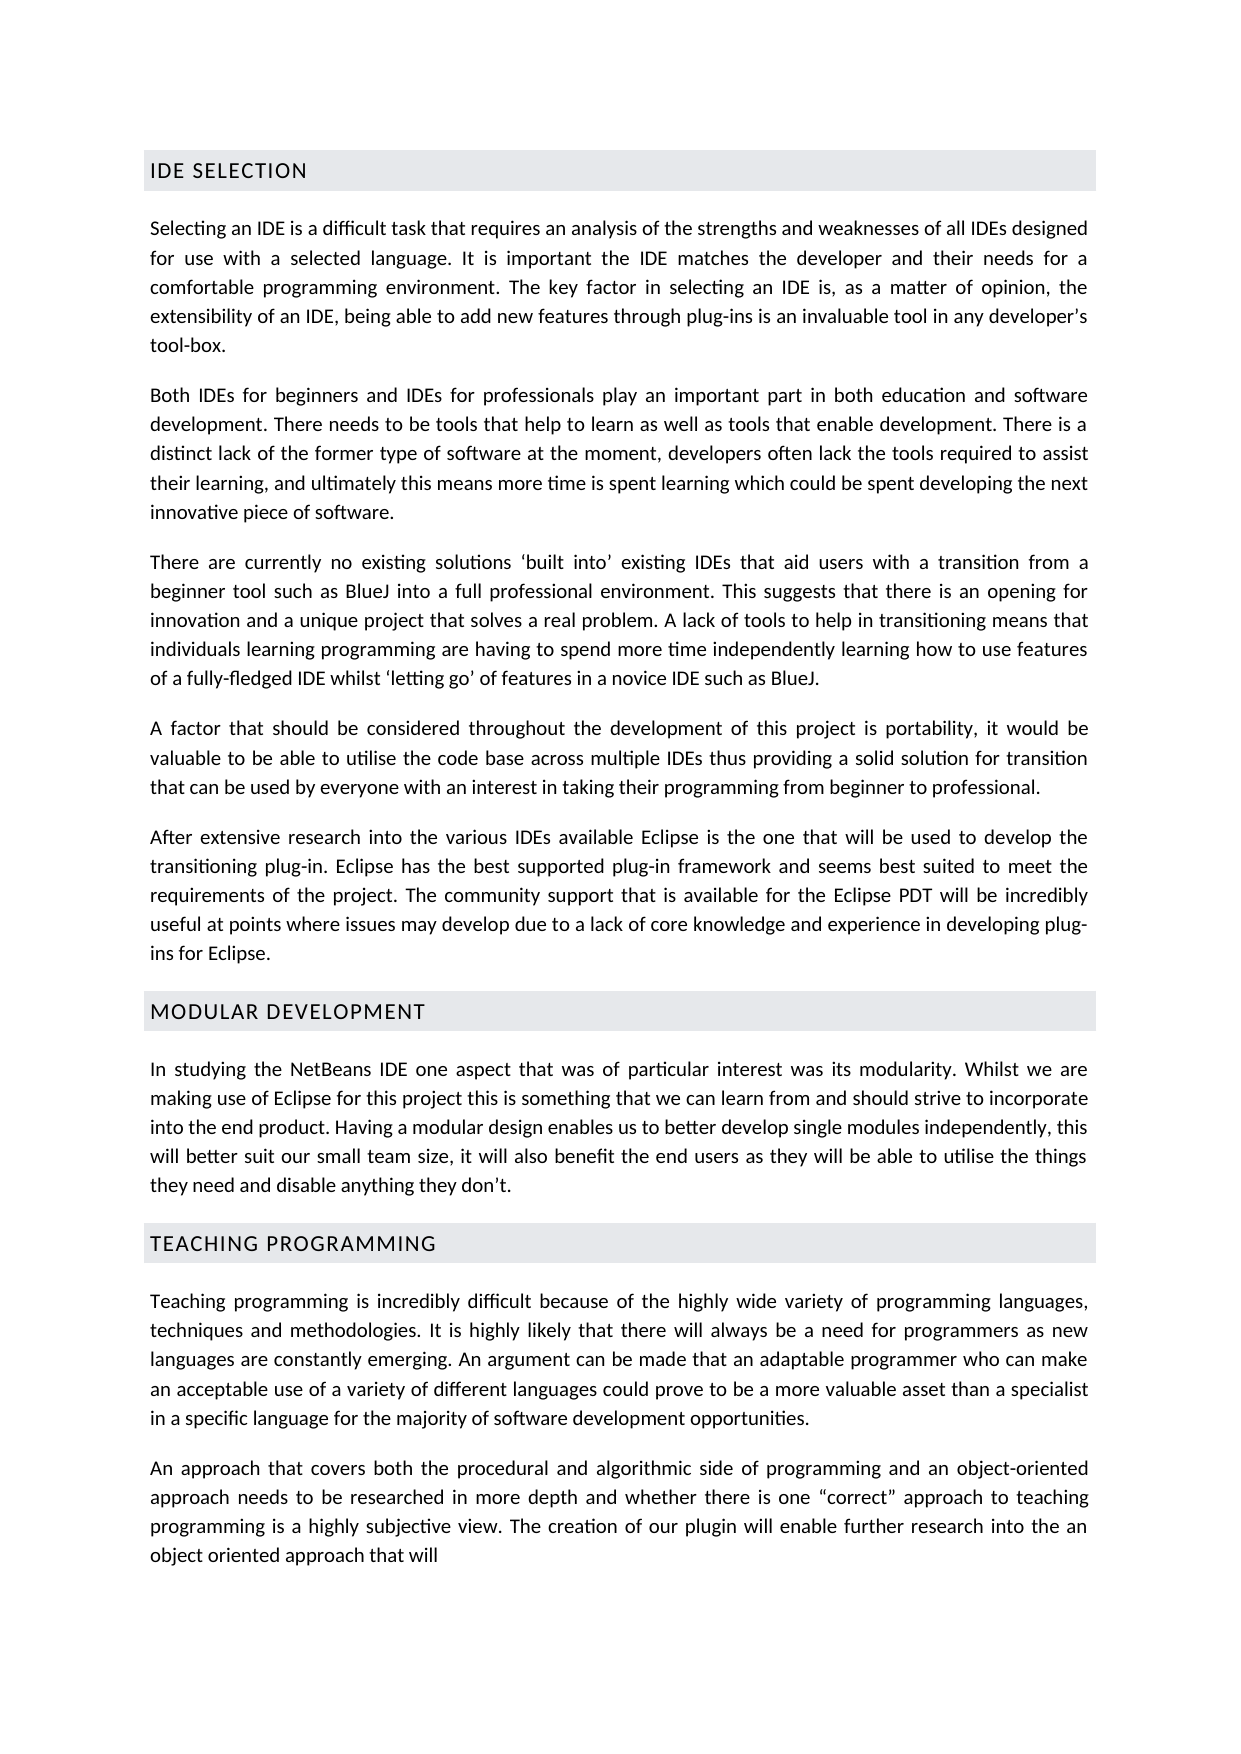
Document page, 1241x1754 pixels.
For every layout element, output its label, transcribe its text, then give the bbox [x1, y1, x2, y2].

text An approach that covers both the procedural and algorithmic side of programming and an object-oriented approach needs to be researched in more depth and whether there is one “correct” approach to teaching programming is a highly subjective view. The creation of our plugin will enable further research into the an object oriented approach that will [150, 1455, 1090, 1568]
subtitle Teaching Programming [150, 1229, 1090, 1257]
text Selecting an IDE is a difficult task that requires an analysis of the strengths and weaknesses of all IDEs designed for use with a selected language. It is important the IDE matches the developer and their needs for a comfortable programming environment. The key factor in selecting an IDE is, as a matter of opinion, the extensibility of an IDE, being able to add new features through plug-ins is an invaluable tool in any developer’s tool-box. [150, 216, 1090, 358]
subtitle IDE Selection [150, 156, 1090, 184]
subtitle Modular Development [150, 997, 1090, 1025]
text There are currently no existing solutions ‘built into’ existing IDEs that aid users with a transition from a beginner tool such as BlueJ into a full professional environment. This suggests that there is an opening for innovation and a unique project that solves a real problem. A lack of tools to help in transitioning means that individuals learning programming are having to spend more time independently learning how to use features of a fully-fledged IDE whilst ‘letting go’ of features in a novice IDE such as BlueJ. [150, 549, 1090, 691]
text A factor that should be considered throughout the development of this project is portability, it would be valuable to be able to utilise the code base across multiple IDEs thus providing a solid solution for transition that can be used by everyone with an interest in taking their programming from beginner to professional. [150, 716, 1090, 799]
text In studying the NetBeans IDE one aspect that was of particular interest was its modularity. Whilst we are making use of Eclipse for this project this is something that we can learn from and should strive to incorporate into the end product. Having a modular design enables us to better develop single modules independently, this will better suit our small team size, it will also benefit the end users as they will be able to utilise the things they need and disable anything they don’t. [150, 1056, 1090, 1198]
text Both IDEs for beginners and IDEs for professionals play an important part in both education and software development. There needs to be tools that help to learn as well as tools that enable development. There is a distinct lack of the former type of software at the moment, developers often lack the tools required to assist their learning, and ultimately this means more time is spent learning which could be spent developing the next innovative piece of software. [150, 382, 1090, 524]
text Teaching programming is incredibly difficult because of the highly wide variety of programming languages, techniques and methodologies. It is highly likely that there will always be a need for programmers as new languages are constantly emerging. An argument can be made that an adaptable programmer who can make an acceptable use of a variety of different languages could prove to be a more valuable asset than a specialist in a specific language for the majority of software development opportunities. [150, 1288, 1090, 1430]
text After extensive research into the various IDEs available Eclipse is the one that will be used to develop the transitioning plug-in. Eclipse has the best supported plug-in framework and seems best suited to meet the requirements of the project. The community support that is available for the Eclipse PDT will be incredibly useful at points where issues may develop due to a lack of core knowledge and experience in developing plug-ins for Eclipse. [150, 824, 1090, 966]
